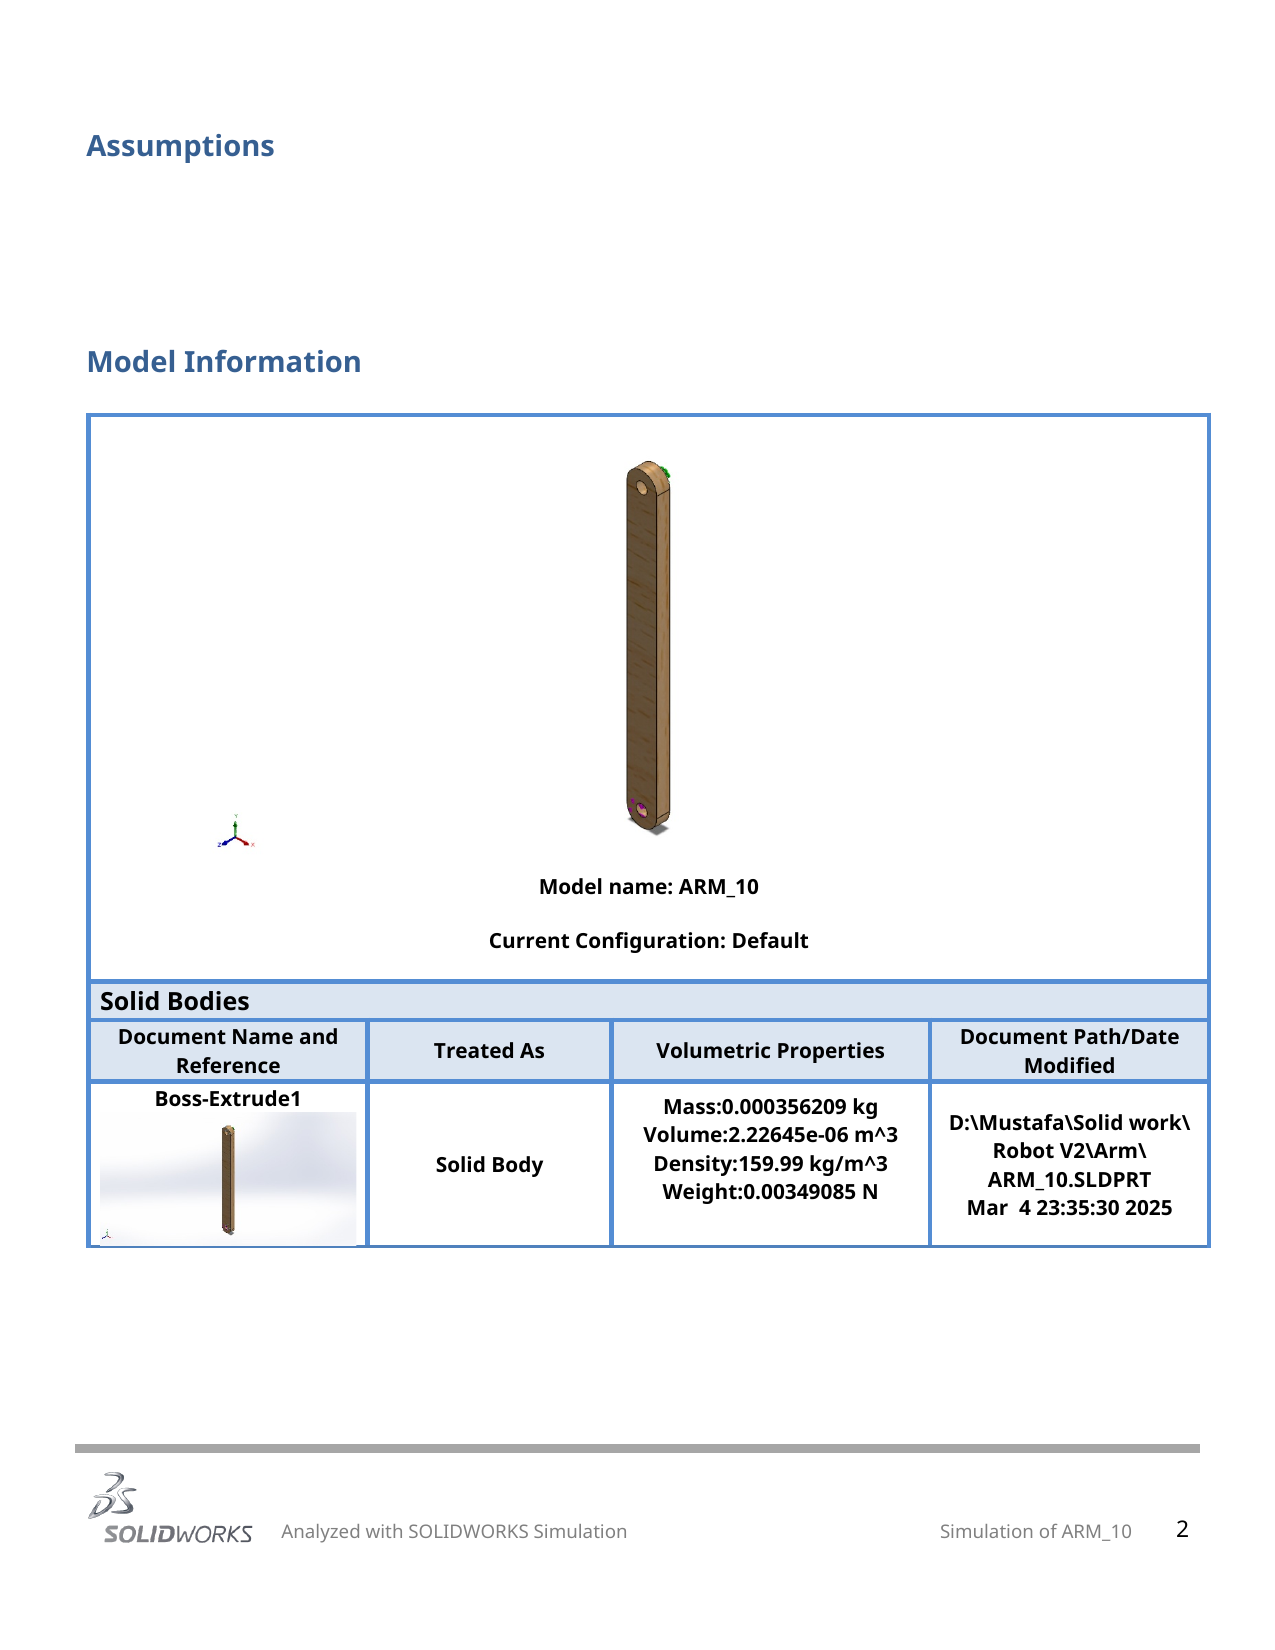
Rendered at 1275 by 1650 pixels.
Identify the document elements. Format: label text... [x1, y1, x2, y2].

picture [100, 1112, 357, 1246]
table_header Model Information [75, 292, 1222, 1248]
picture [209, 417, 1087, 873]
picture [86, 1453, 254, 1544]
table_header Assumptions [75, 75, 1222, 196]
